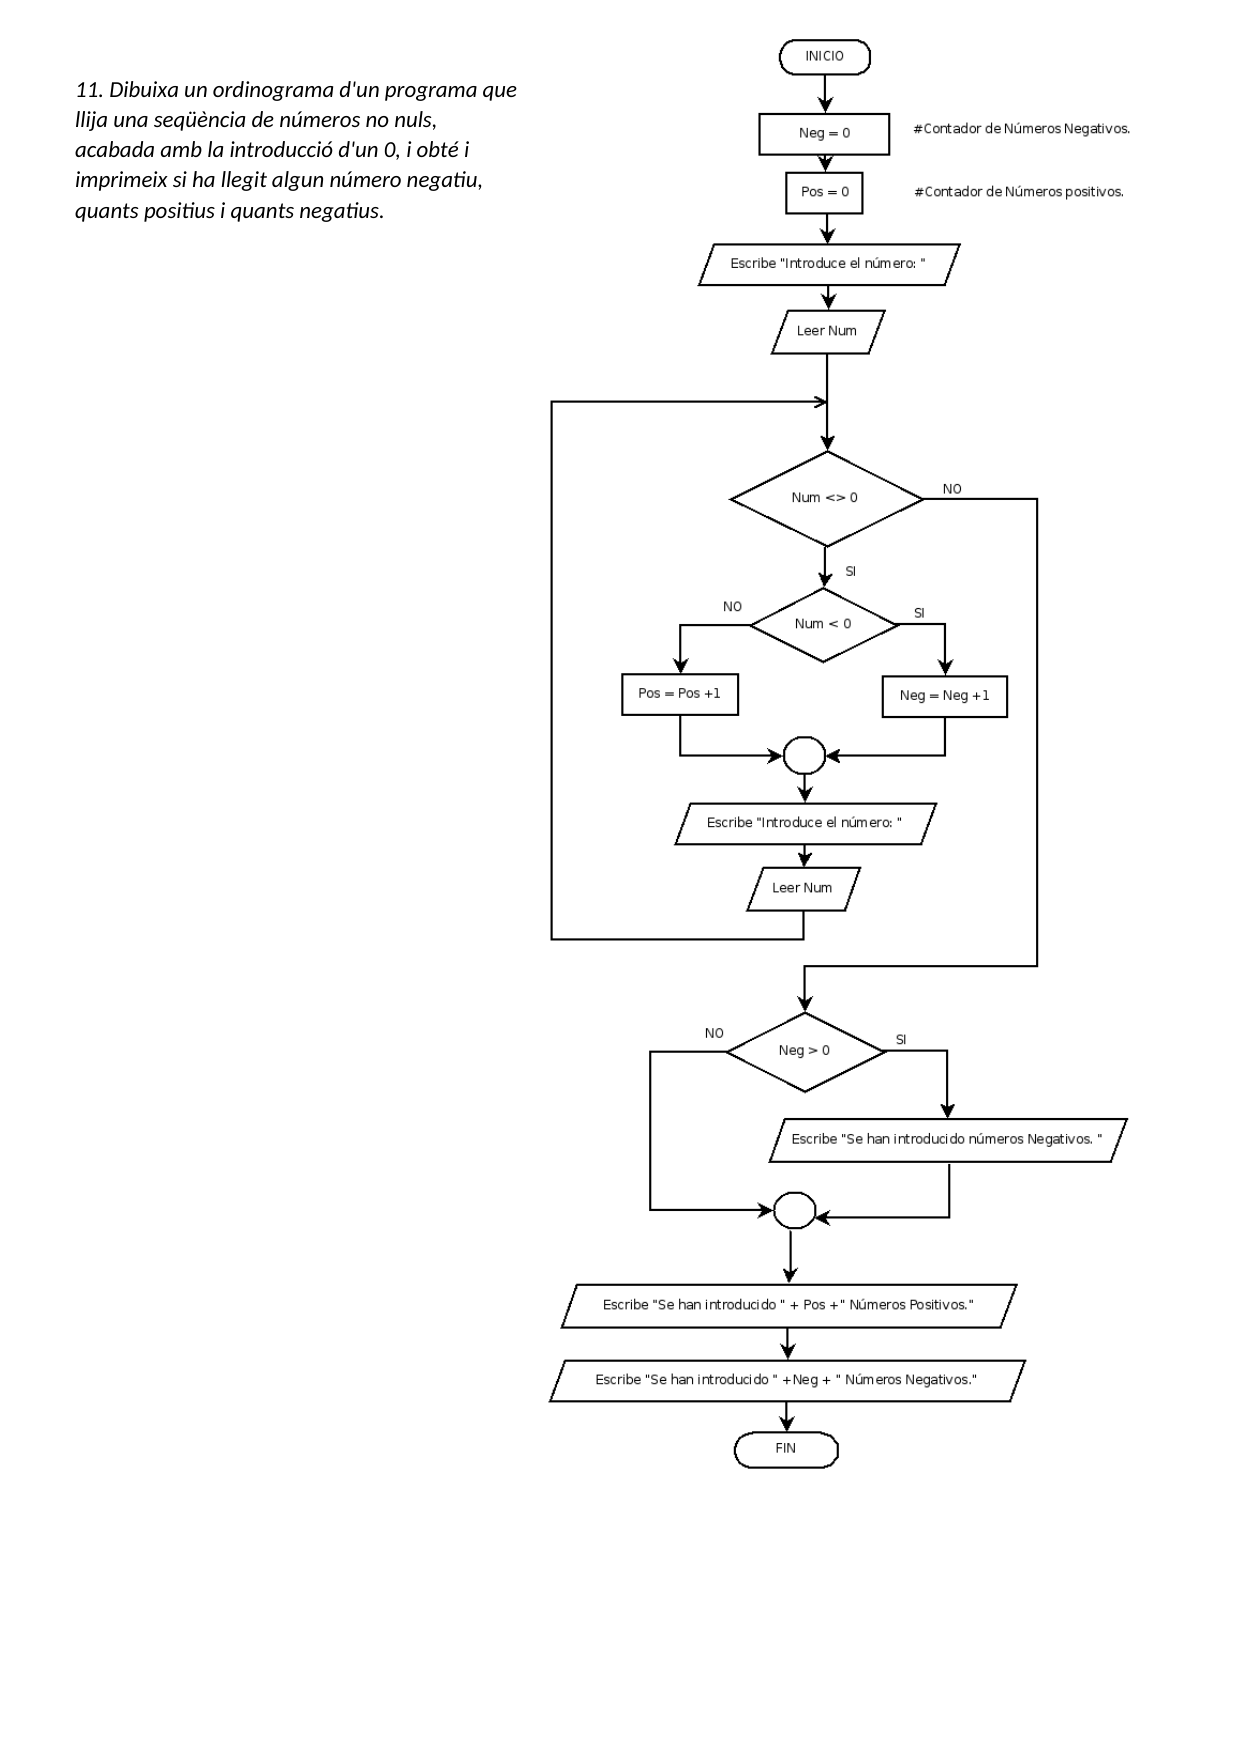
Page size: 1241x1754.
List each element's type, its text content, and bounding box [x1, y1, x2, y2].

text 11. Dibuixa un ordinograma d'un programa que llija una seqüència de números no nuls, acabada amb la introducció d'un 0, i obté i imprimeix si ha llegit algun número negatiu, quants positius i quants negatius. [75, 75, 542, 224]
